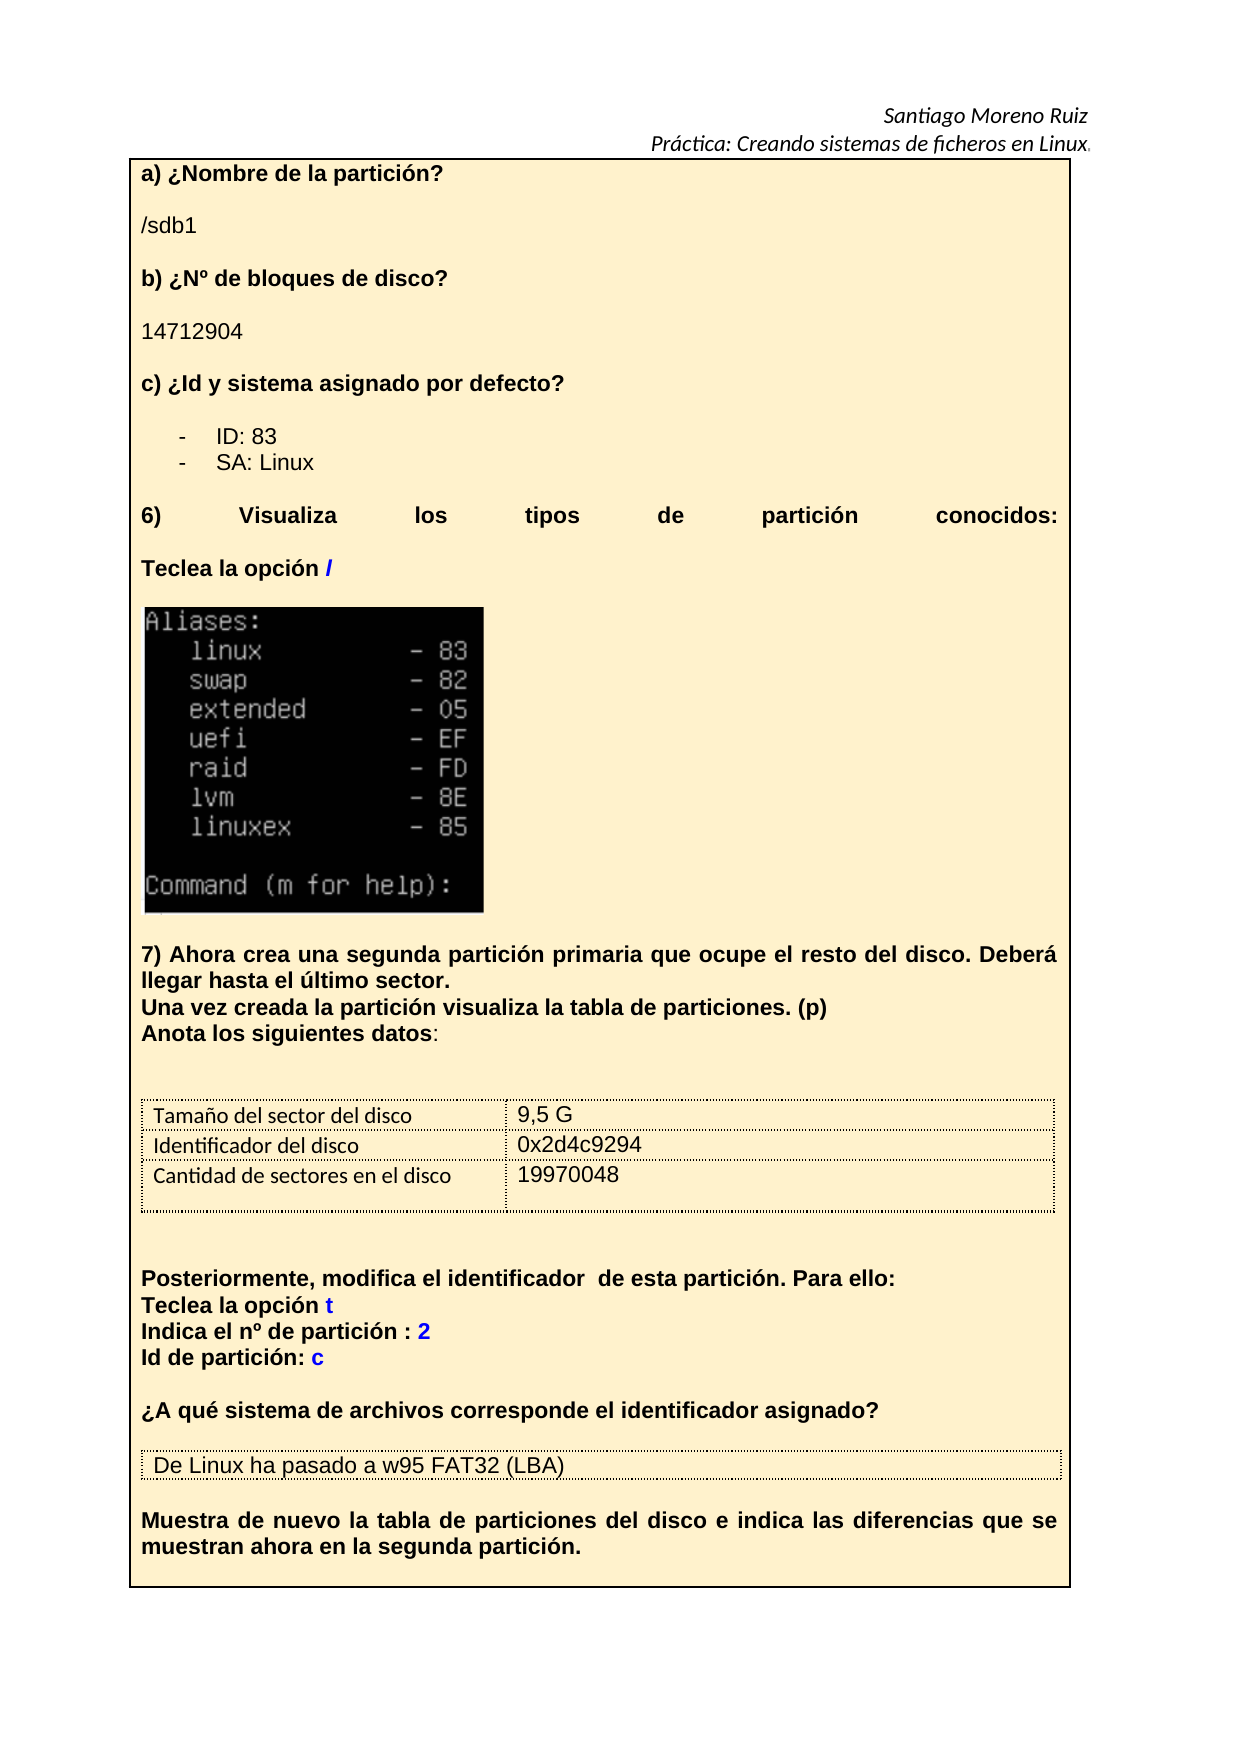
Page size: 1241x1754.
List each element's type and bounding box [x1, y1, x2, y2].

table_header [131, 160, 1069, 1586]
picture [140, 607, 484, 915]
